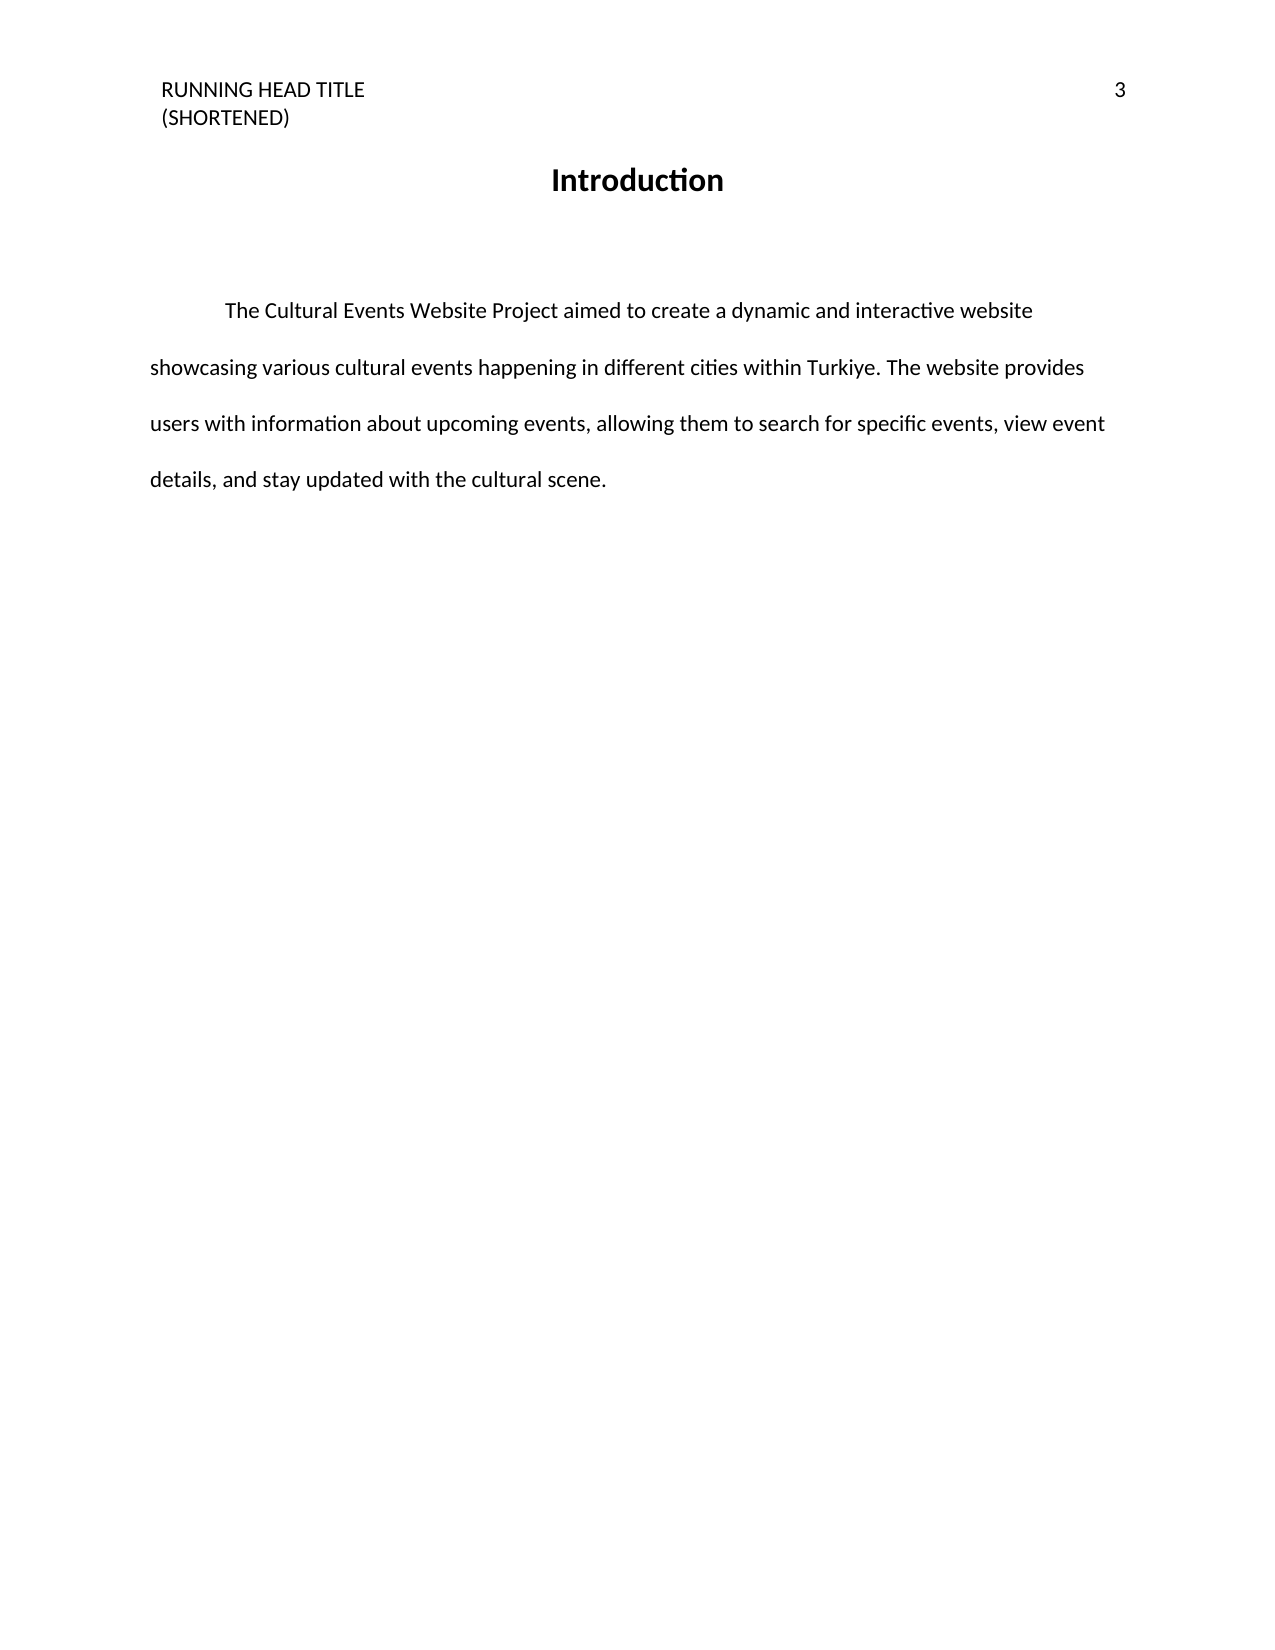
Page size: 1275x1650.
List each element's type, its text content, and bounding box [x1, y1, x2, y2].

text The Cultural Events Website Project aimed to create a dynamic and interactive website showcasing various cultural events happening in different cities within Turkiye. The website provides users with information about upcoming events, allowing them to search for specific events, view event details, and stay updated with the cultural scene. [150, 297, 1125, 493]
subtitle Introduction [150, 159, 1125, 200]
